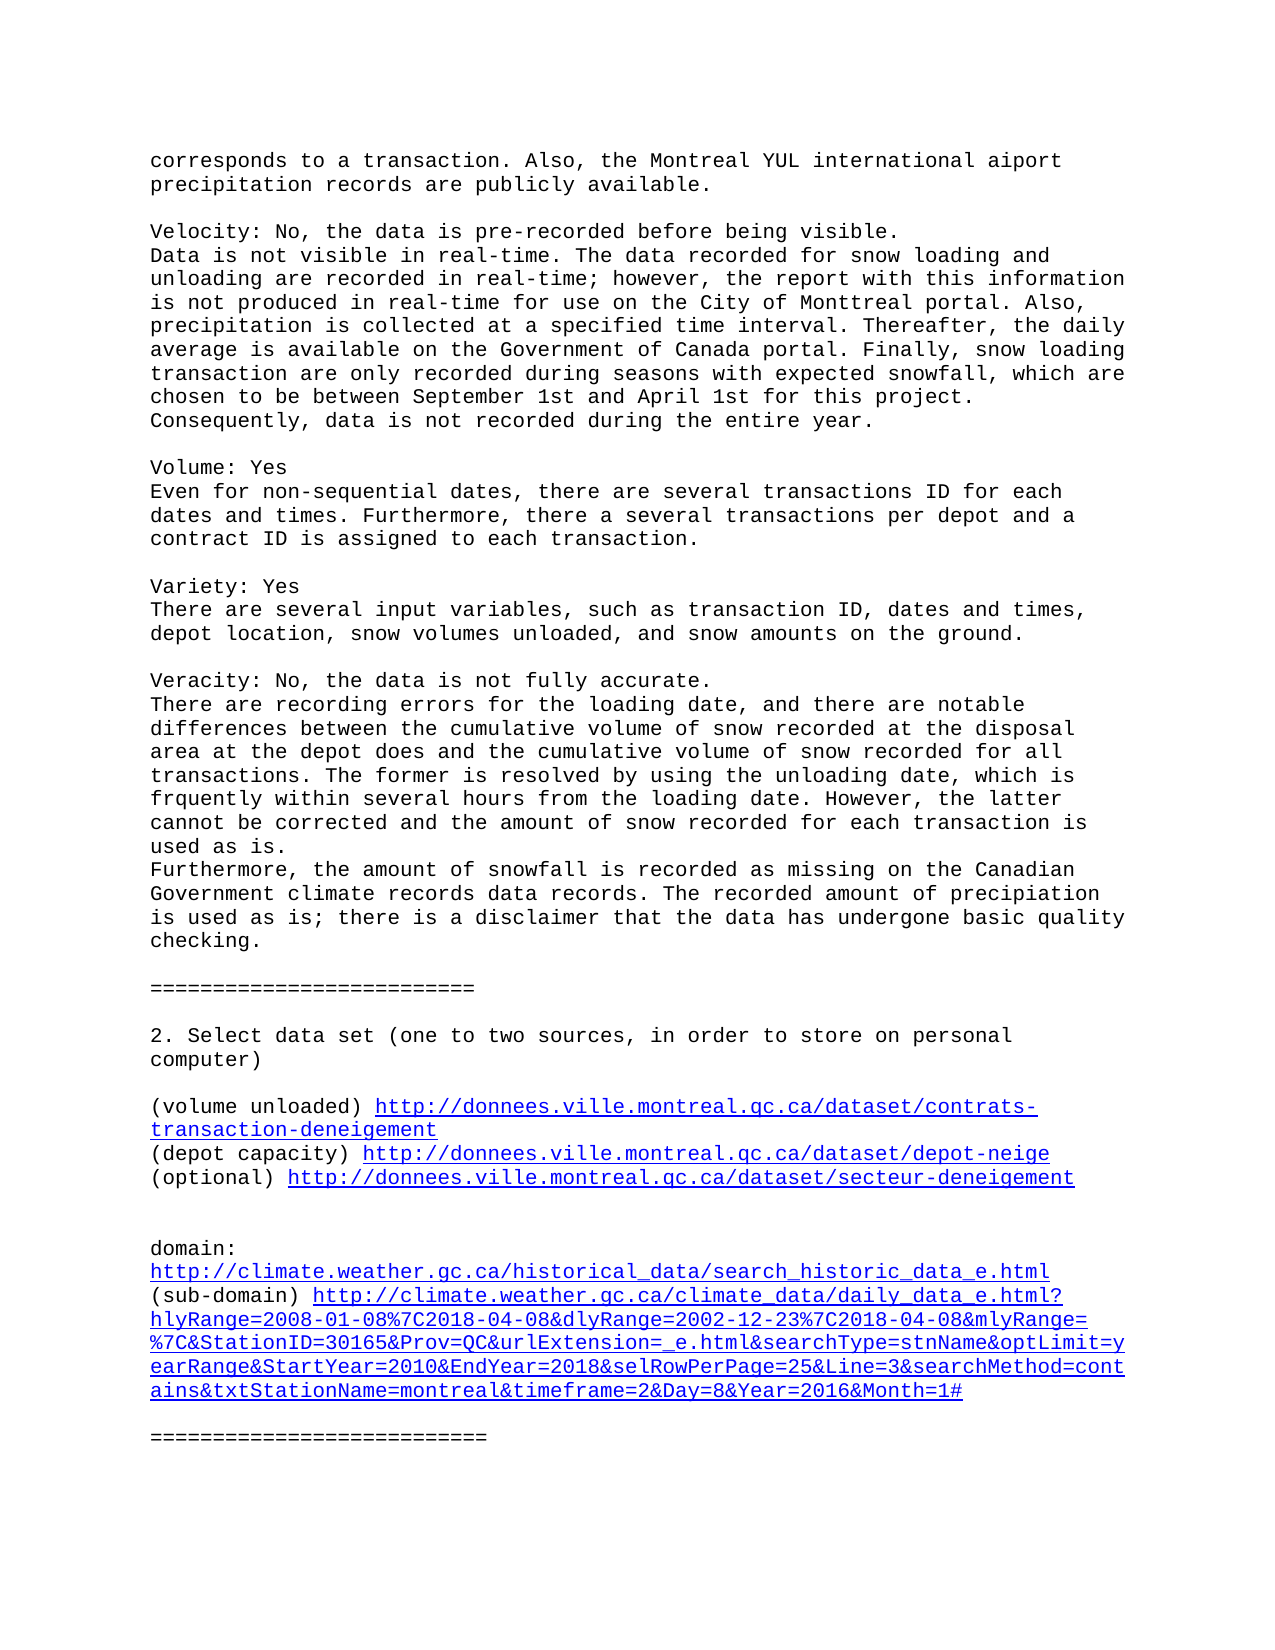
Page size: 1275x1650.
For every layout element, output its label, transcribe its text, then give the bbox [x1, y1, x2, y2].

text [150, 150, 1125, 197]
text Velocity: No, the data is pre-recorded before being visible. [150, 221, 1125, 244]
text There are recording errors for the loading date, and there are notable differences between the cumulative volume of snow recorded at the disposal area at the depot does and the cumulative volume of snow recorded for all transactions. The former is resolved by using the unloading date, which is frquently within several hours from the loading date. However, the latter cannot be corrected and the amount of snow recorded for each transaction is used as is. [150, 694, 1125, 859]
text 2. Select data set (one to two sources, in order to store on personal computer) [150, 1025, 1125, 1072]
text Even for non-sequential dates, there are several transactions ID for each dates and times. Furthermore, there a several transactions per depot and a contract ID is assigned to each transaction. [150, 481, 1125, 552]
text domain: http://climate.weather.gc.ca/historical_data/search_historic_data_e.html [150, 1238, 1125, 1285]
text Volume: Yes [150, 457, 1125, 481]
text (depot capacity) http://donnees.ville.montreal.qc.ca/dataset/depot-neige [150, 1143, 1125, 1167]
text (sub-domain) http://climate.weather.gc.ca/climate_data/daily_data_e.html?hlyRange=2008-01-08%7C2018-04-08&dlyRange=2002-12-23%7C2018-04-08&mlyRange=%7C&StationID=30165&Prov=QC&urlExtension=_e.html&searchType=stnName&optLimit=yearRange&StartYear=2010&EndYear=2018&selRowPerPage=25&Line=3&searchMethod=contains&txtStationName=montreal&timeframe=2&Day=8&Year=2016&Month=1# [150, 1377, 1125, 1403]
text ========================== [150, 978, 1125, 1001]
text Data is not visible in real-time. The data recorded for snow loading and unloading are recorded in real-time; however, the report with this information is not produced in real-time for use on the City of Monttreal portal. Also, precipitation is collected at a specified time interval. Thereafter, the daily average is available on the Government of Canada portal. Finally, snow loading transaction are only recorded during seasons with expected snowfall, which are chosen to be between September 1st and April 1st for this project. Consequently, data is not recorded during the entire year. [150, 244, 1125, 434]
text There are several input variables, such as transaction ID, dates and times, depot location, snow volumes unloaded, and snow amounts on the ground. [150, 599, 1125, 647]
text Veracity: No, the data is not fully accurate. [150, 670, 1125, 694]
text (volume unloaded) http://donnees.ville.montreal.qc.ca/dataset/contrats-transaction-deneigement [150, 1096, 1125, 1143]
text (optional) http://donnees.ville.montreal.qc.ca/dataset/secteur-deneigement [150, 1167, 1125, 1190]
text (sub-domain) http://climate.weather.gc.ca/climate_data/daily_data_e.html?hlyRange=2008-01-08%7C2018-04-08&dlyRange=2002-12-23%7C2018-04-08&mlyRange=%7C&StationID=30165&Prov=QC&urlExtension=_e.html&searchType=stnName&optLimit=yearRange&StartYear=2010&EndYear=2018&selRowPerPage=25&Line=3&searchMethod=contains&txtStationName=montreal&timeframe=2&Day=8&Year=2016&Month=1# [150, 1285, 1125, 1352]
text Furthermore, the amount of snowfall is recorded as missing on the Canadian Government climate records data records. The recorded amount of precipiation is used as is; there is a disclaimer that the data has undergone basic quality checking. [150, 859, 1125, 954]
text =========================== [150, 1427, 1125, 1451]
text Variety: Yes [150, 576, 1125, 599]
